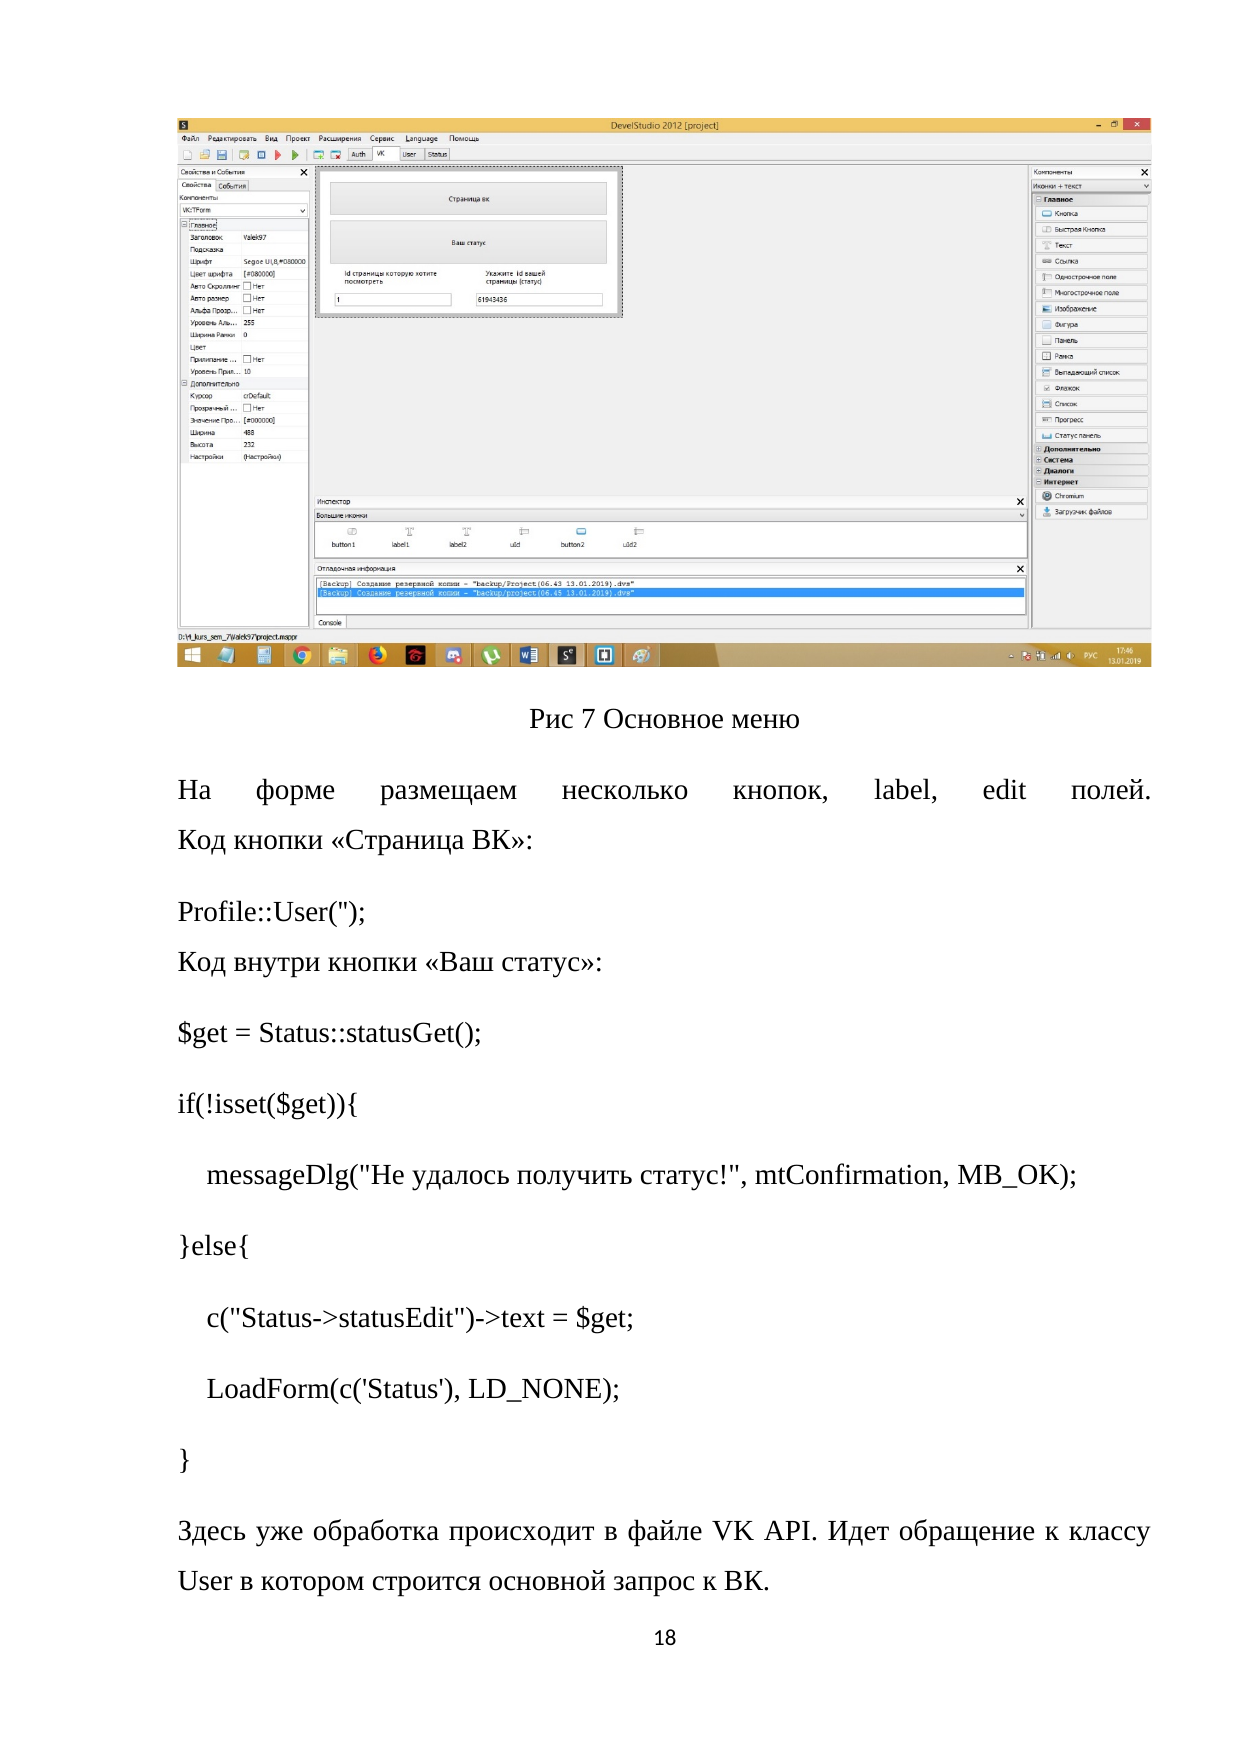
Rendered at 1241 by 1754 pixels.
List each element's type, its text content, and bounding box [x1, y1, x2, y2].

text c("Status->statusEdit")->text = $get; [177, 1300, 1152, 1333]
text LoadForm(c('Status'), LD_NONE); [177, 1371, 1152, 1404]
text Рис 7 Основное меню [177, 701, 1152, 734]
text messageDlg("Не удалось получить статус!", mtConfirmation, MB_OK); [177, 1157, 1152, 1191]
text if(!isset($get)){ [177, 1086, 1152, 1120]
text }else{ [177, 1228, 1152, 1262]
text Profile::User(''); Код внутри кнопки «Ваш статус»: [177, 894, 1152, 977]
text } [177, 1442, 1152, 1476]
picture [177, 118, 1152, 667]
text $get = Status::statusGet(); [177, 1015, 1152, 1049]
text На форме размещаем несколько кнопок, label, edit полей. Код кнопки «Страница ВК»: [177, 772, 1152, 856]
text Здесь уже обработка происходит в файле VK API. Идет обращение к классу User в котором строится основной запрос к ВК. [177, 1513, 1152, 1597]
